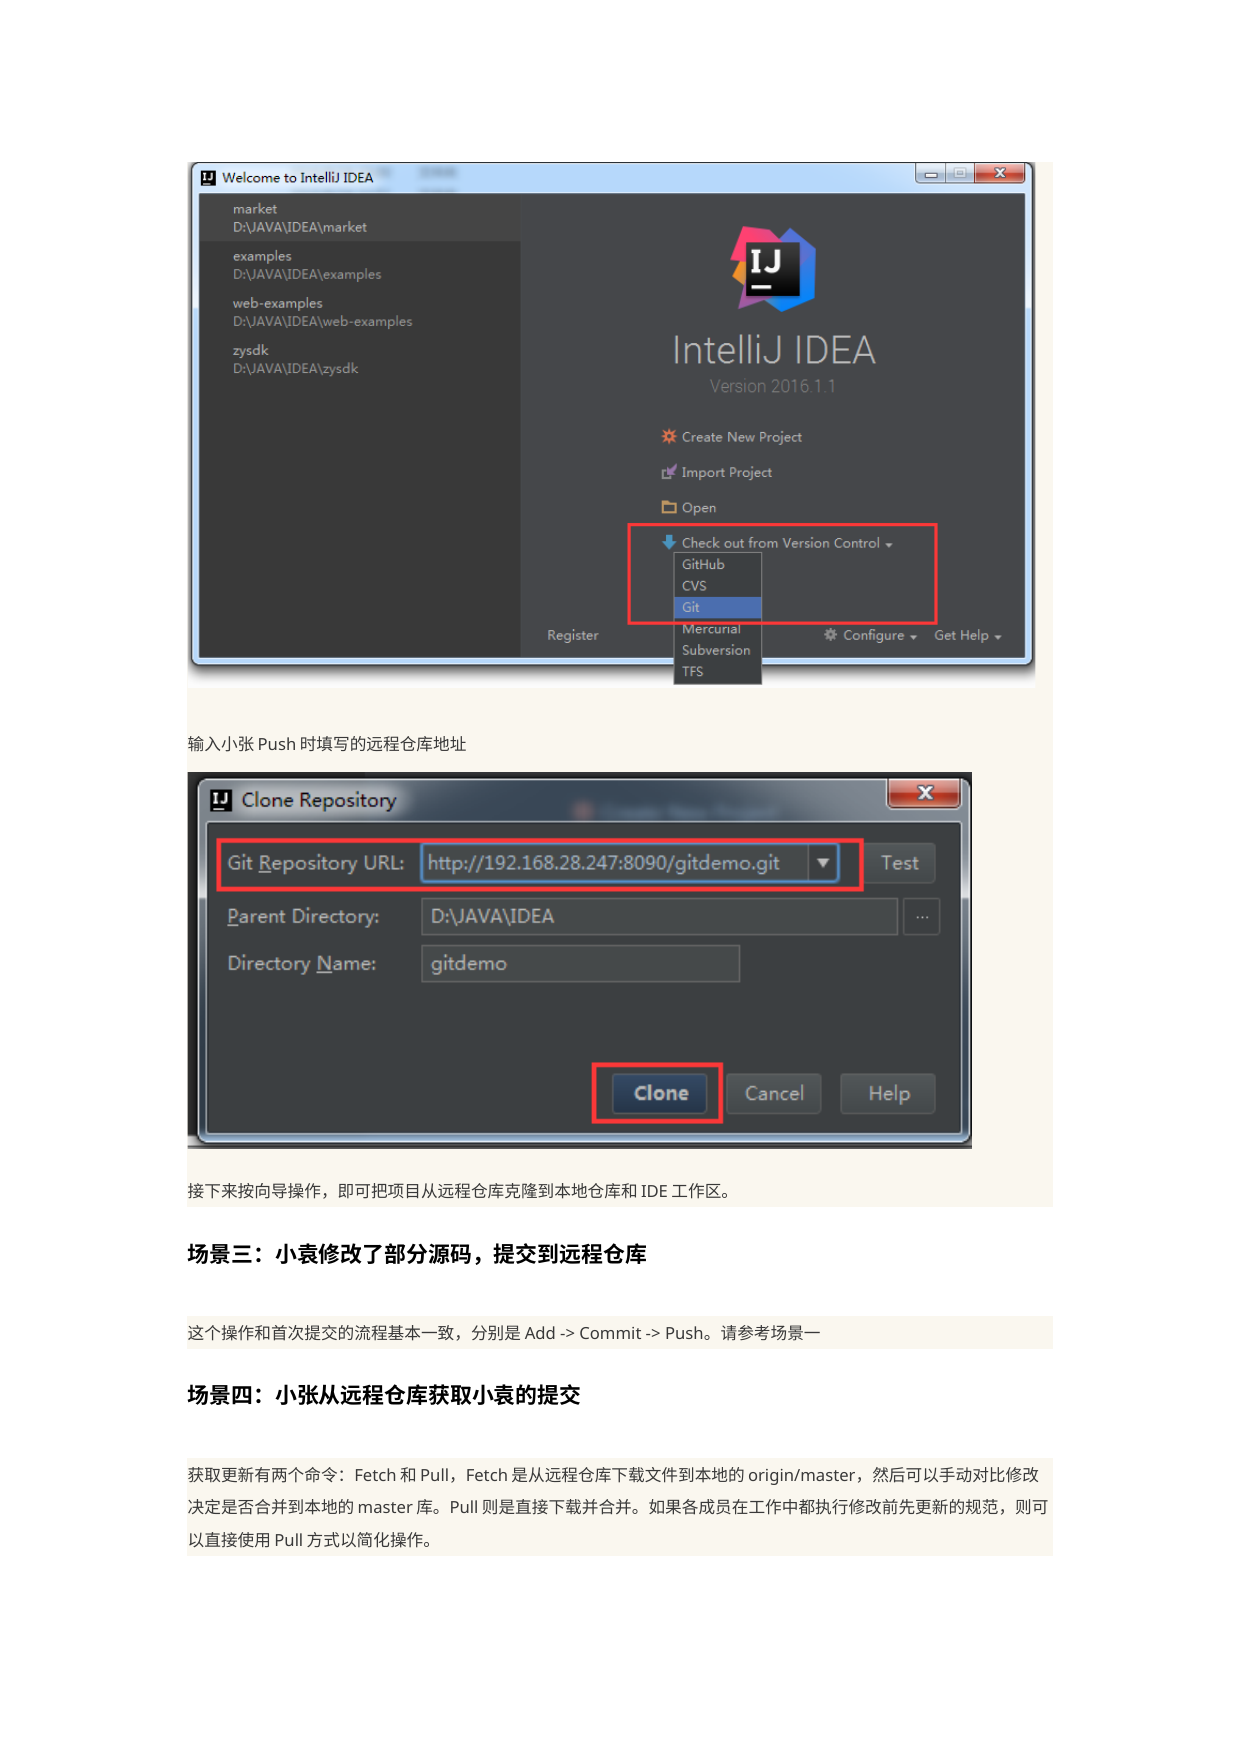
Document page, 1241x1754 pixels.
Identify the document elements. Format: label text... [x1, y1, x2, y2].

picture [187, 772, 972, 1149]
subtitle 场景四：小张从远程仓库获取小袁的提交 [187, 1378, 1053, 1410]
picture [187, 162, 1036, 688]
text 这个操作和首次提交的流程基本一致，分别是 Add -> Commit -> Push。请参考场景一 [187, 1316, 1053, 1349]
subtitle 场景三：小袁修改了部分源码，提交到远程仓库 [187, 1236, 1053, 1269]
text 输入小张Push时填写的远程仓库地址 [187, 727, 1053, 759]
text 获取更新有两个命令：Fetch和Pull，Fetch是从远程仓库下载文件到本地的origin/master，然后可以手动对比修改决定是否合并到本地的master库。Pull则是直接下载并合并。如果各成员在工作中都执行修改前先更新的规范，则可以直接使用Pull方式以简化操作。 [187, 1458, 1053, 1556]
text 接下来按向导操作，即可把项目从远程仓库克隆到本地仓库和IDE工作区。 [187, 1174, 1053, 1207]
